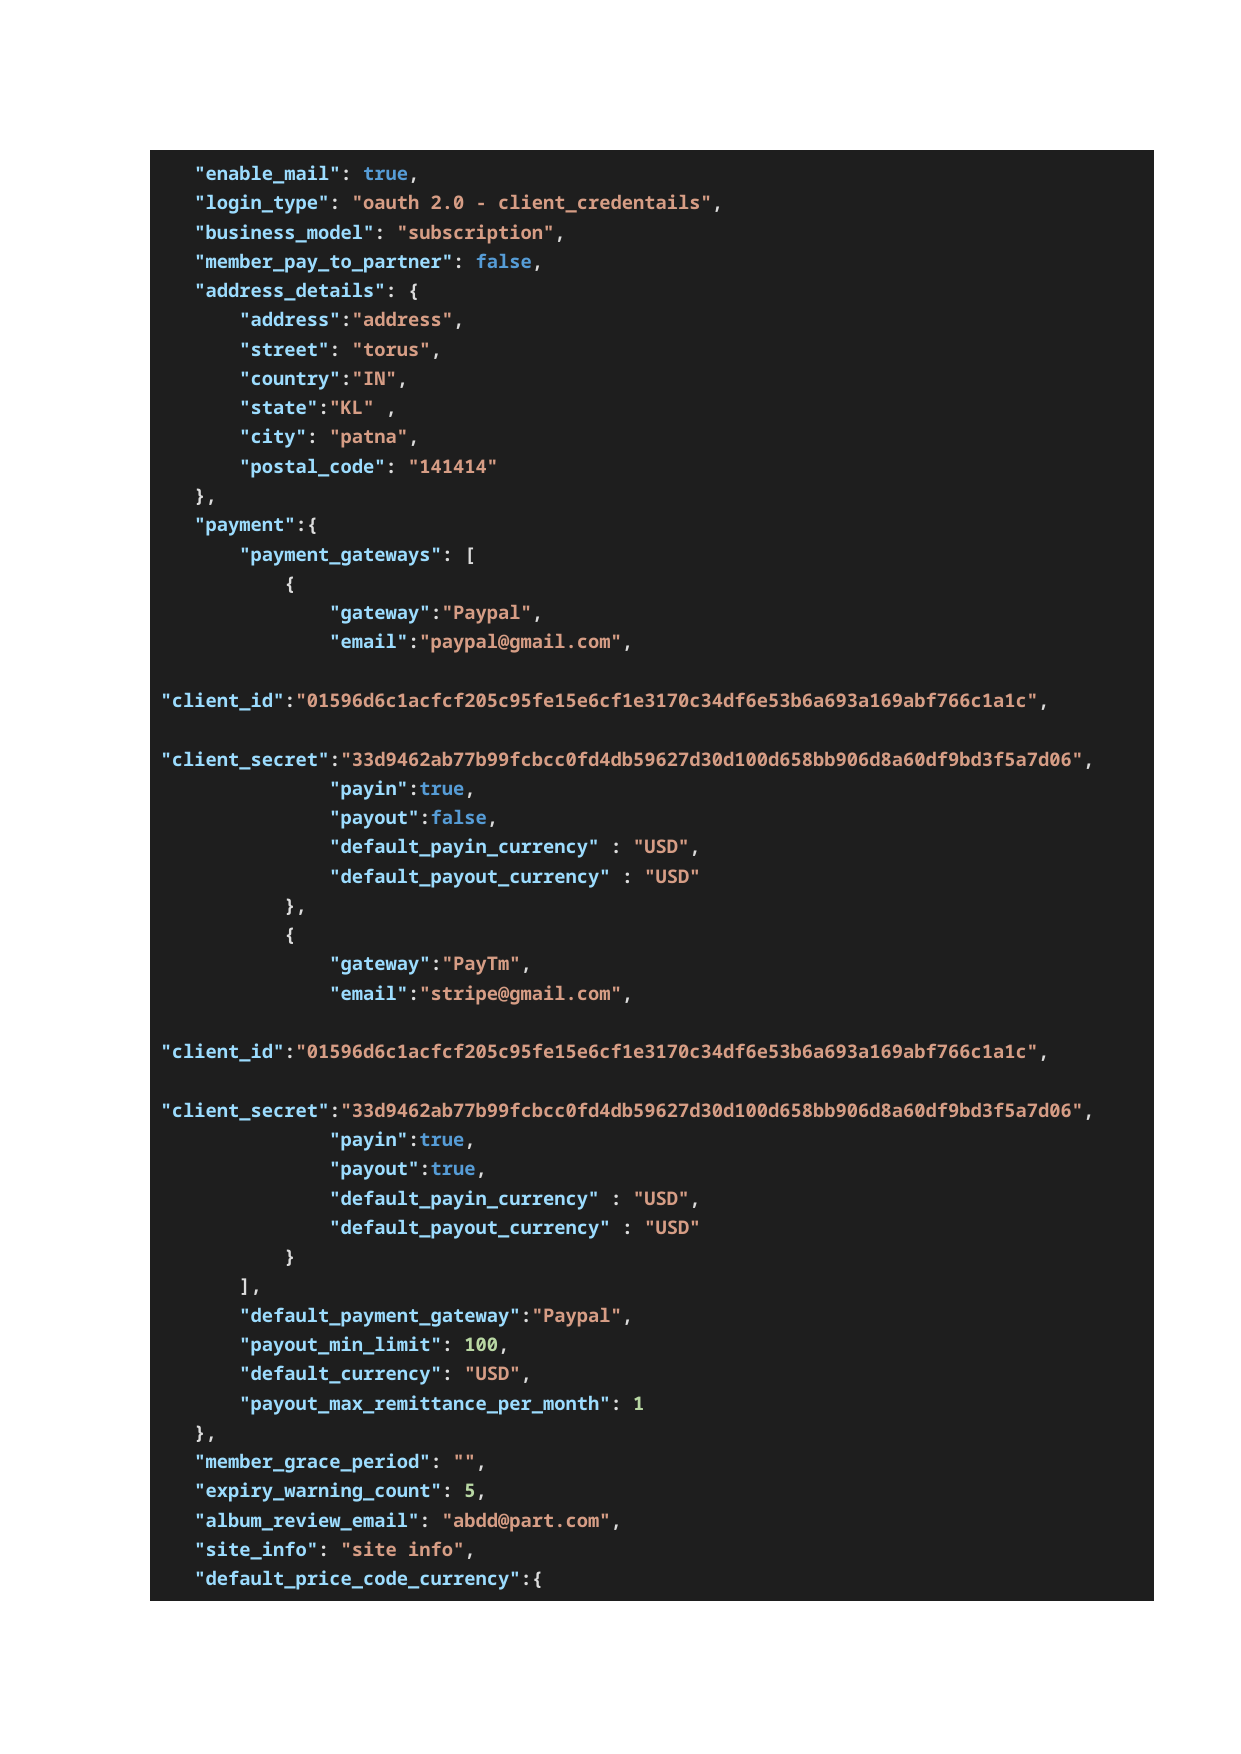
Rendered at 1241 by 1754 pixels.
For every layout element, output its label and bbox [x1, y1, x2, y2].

table_header [150, 150, 1154, 1601]
